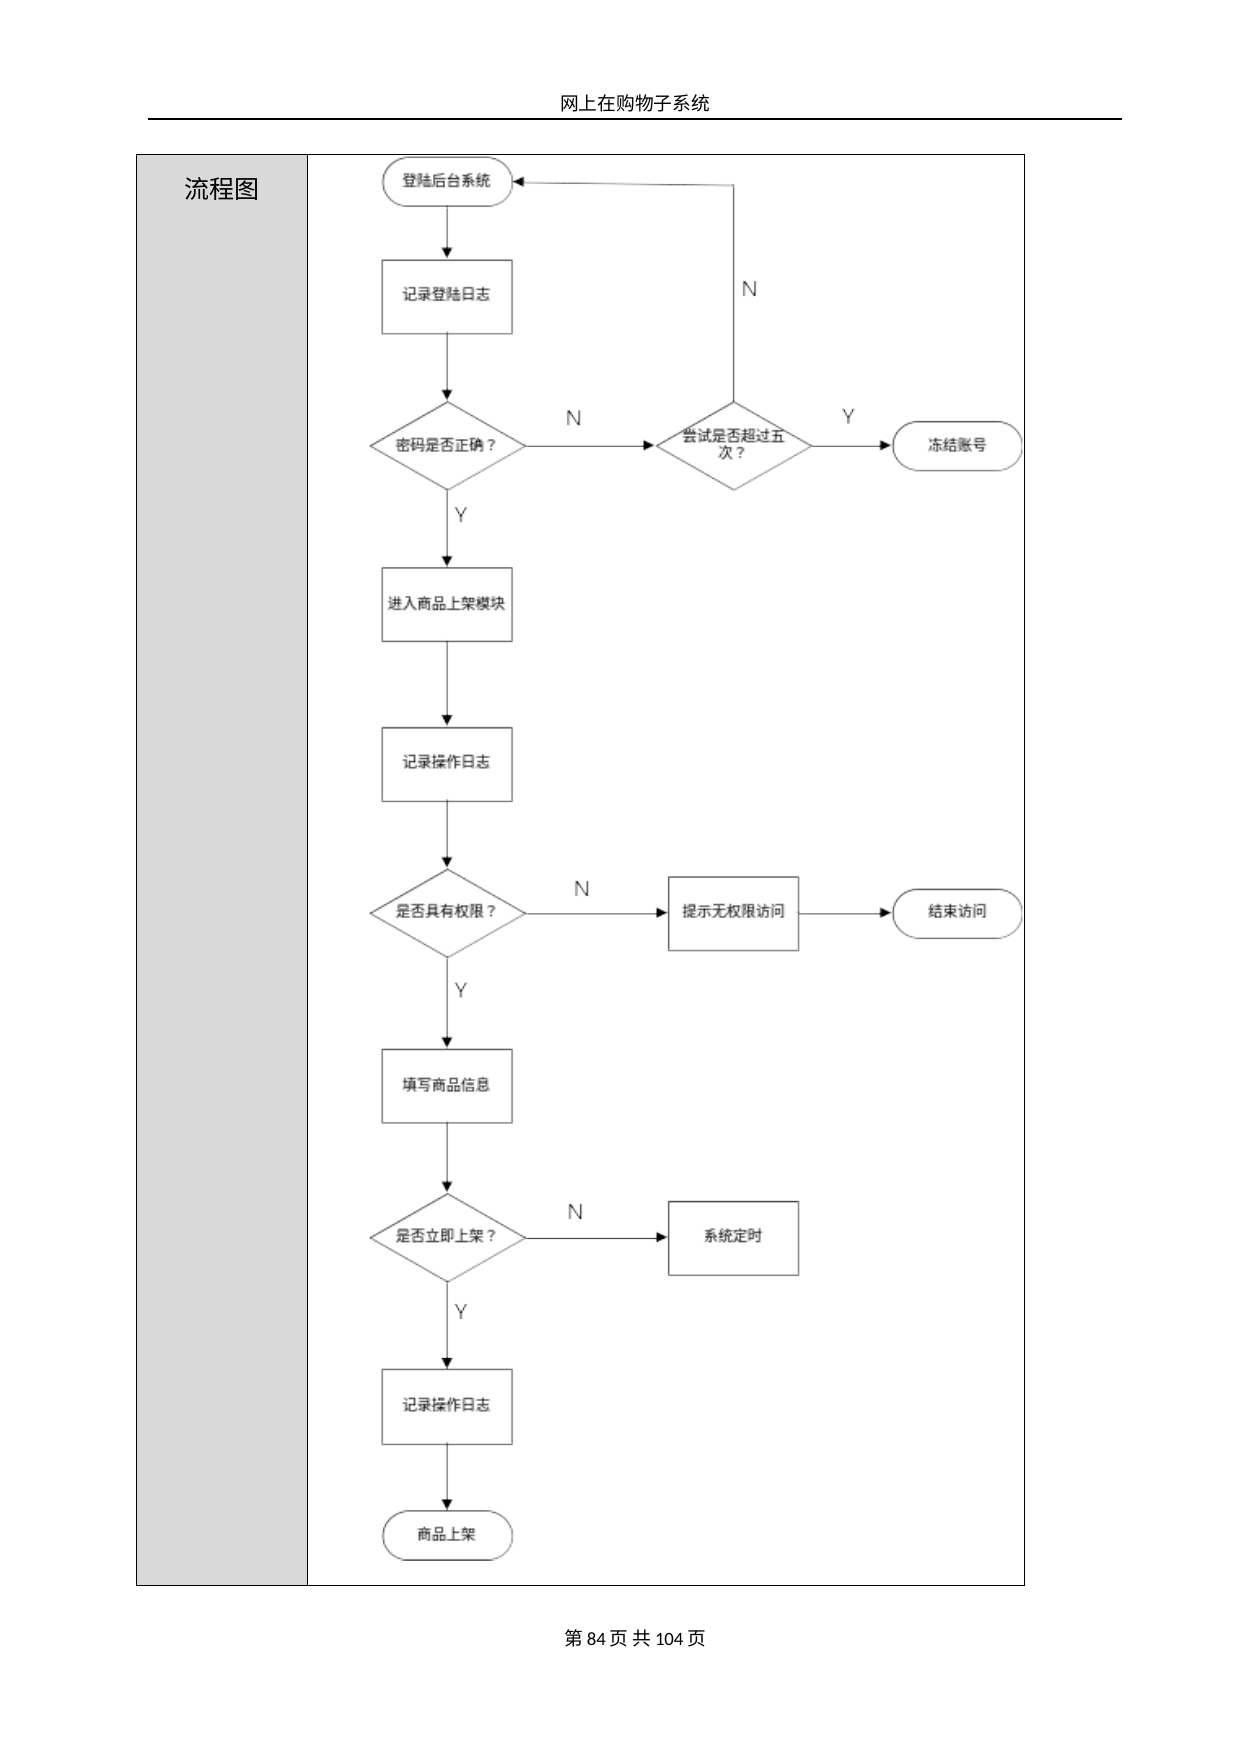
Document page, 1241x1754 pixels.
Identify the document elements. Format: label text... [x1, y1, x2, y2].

table_cell 流程图 [137, 155, 307, 1585]
table_cell [308, 155, 1024, 1585]
